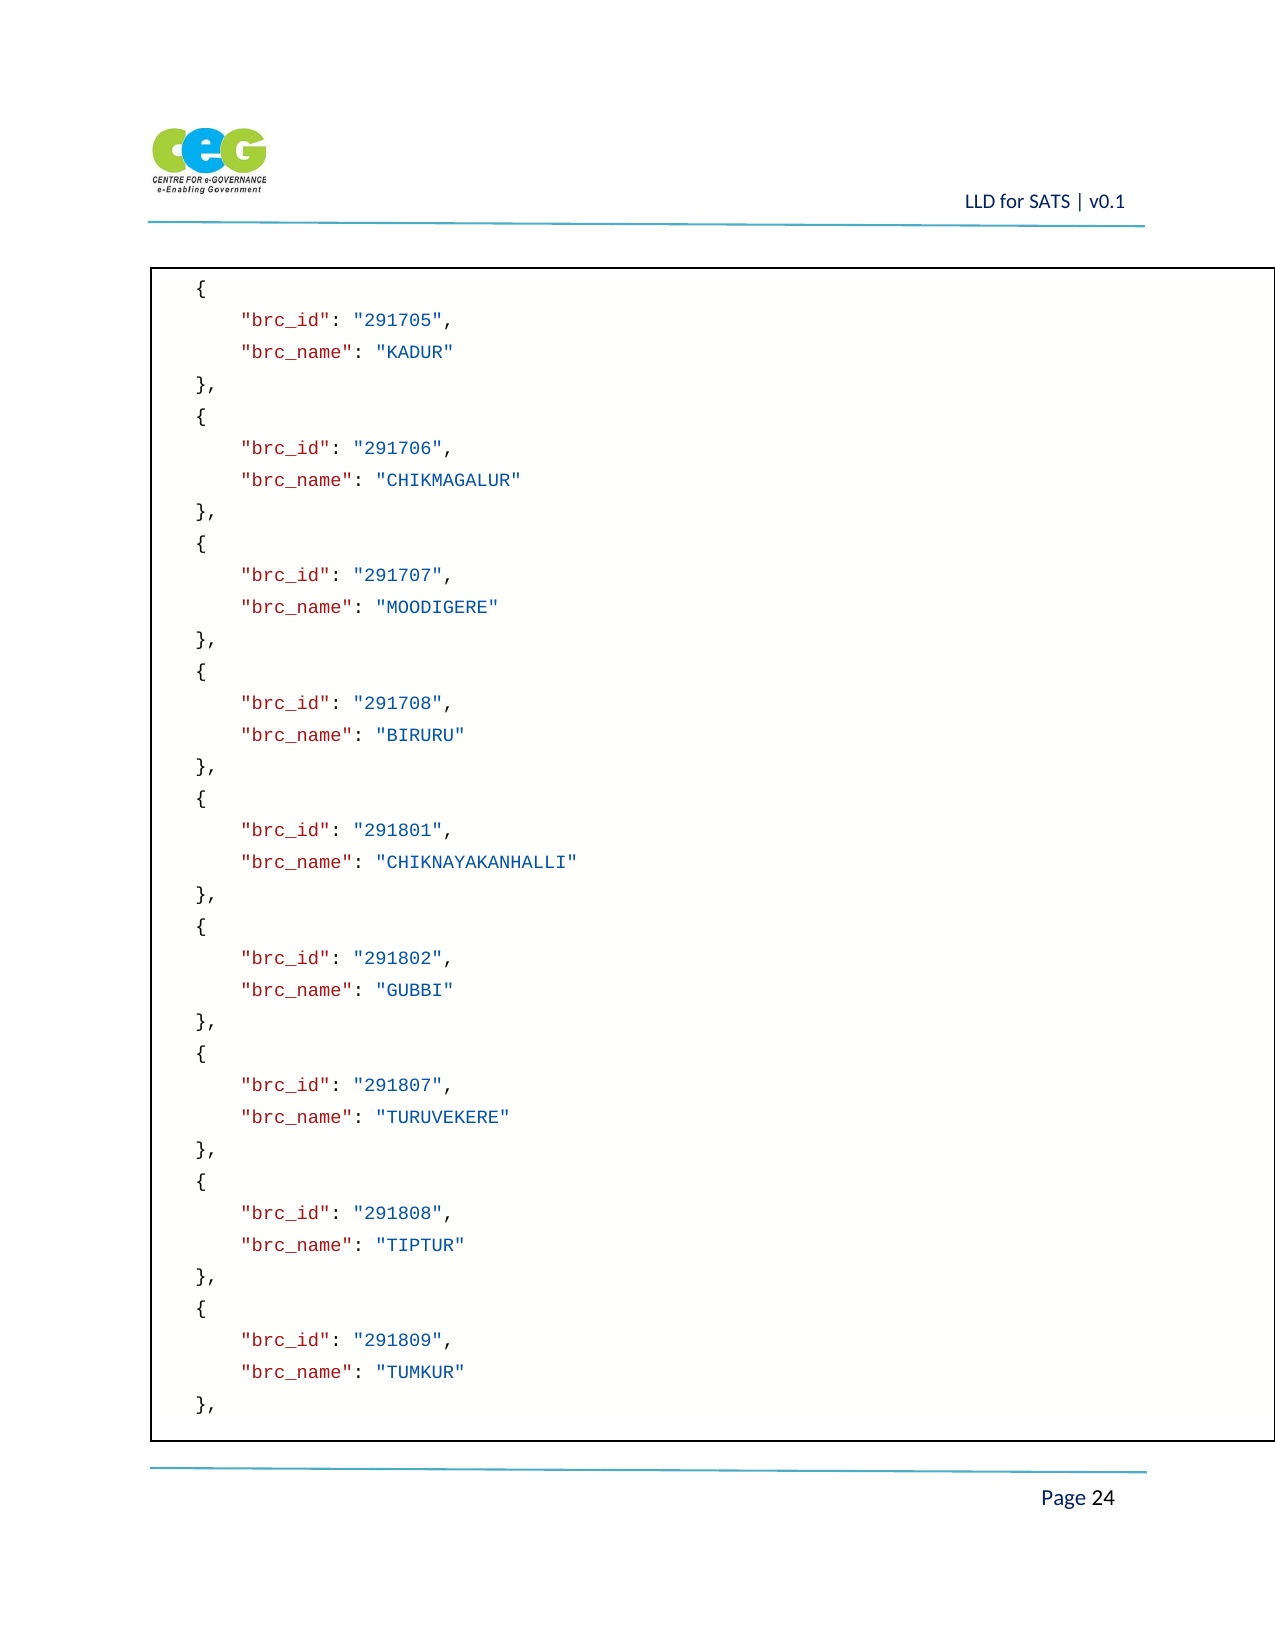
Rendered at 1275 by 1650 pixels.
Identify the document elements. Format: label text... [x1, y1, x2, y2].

picture [150, 128, 267, 194]
picture [202, 139, 210, 145]
